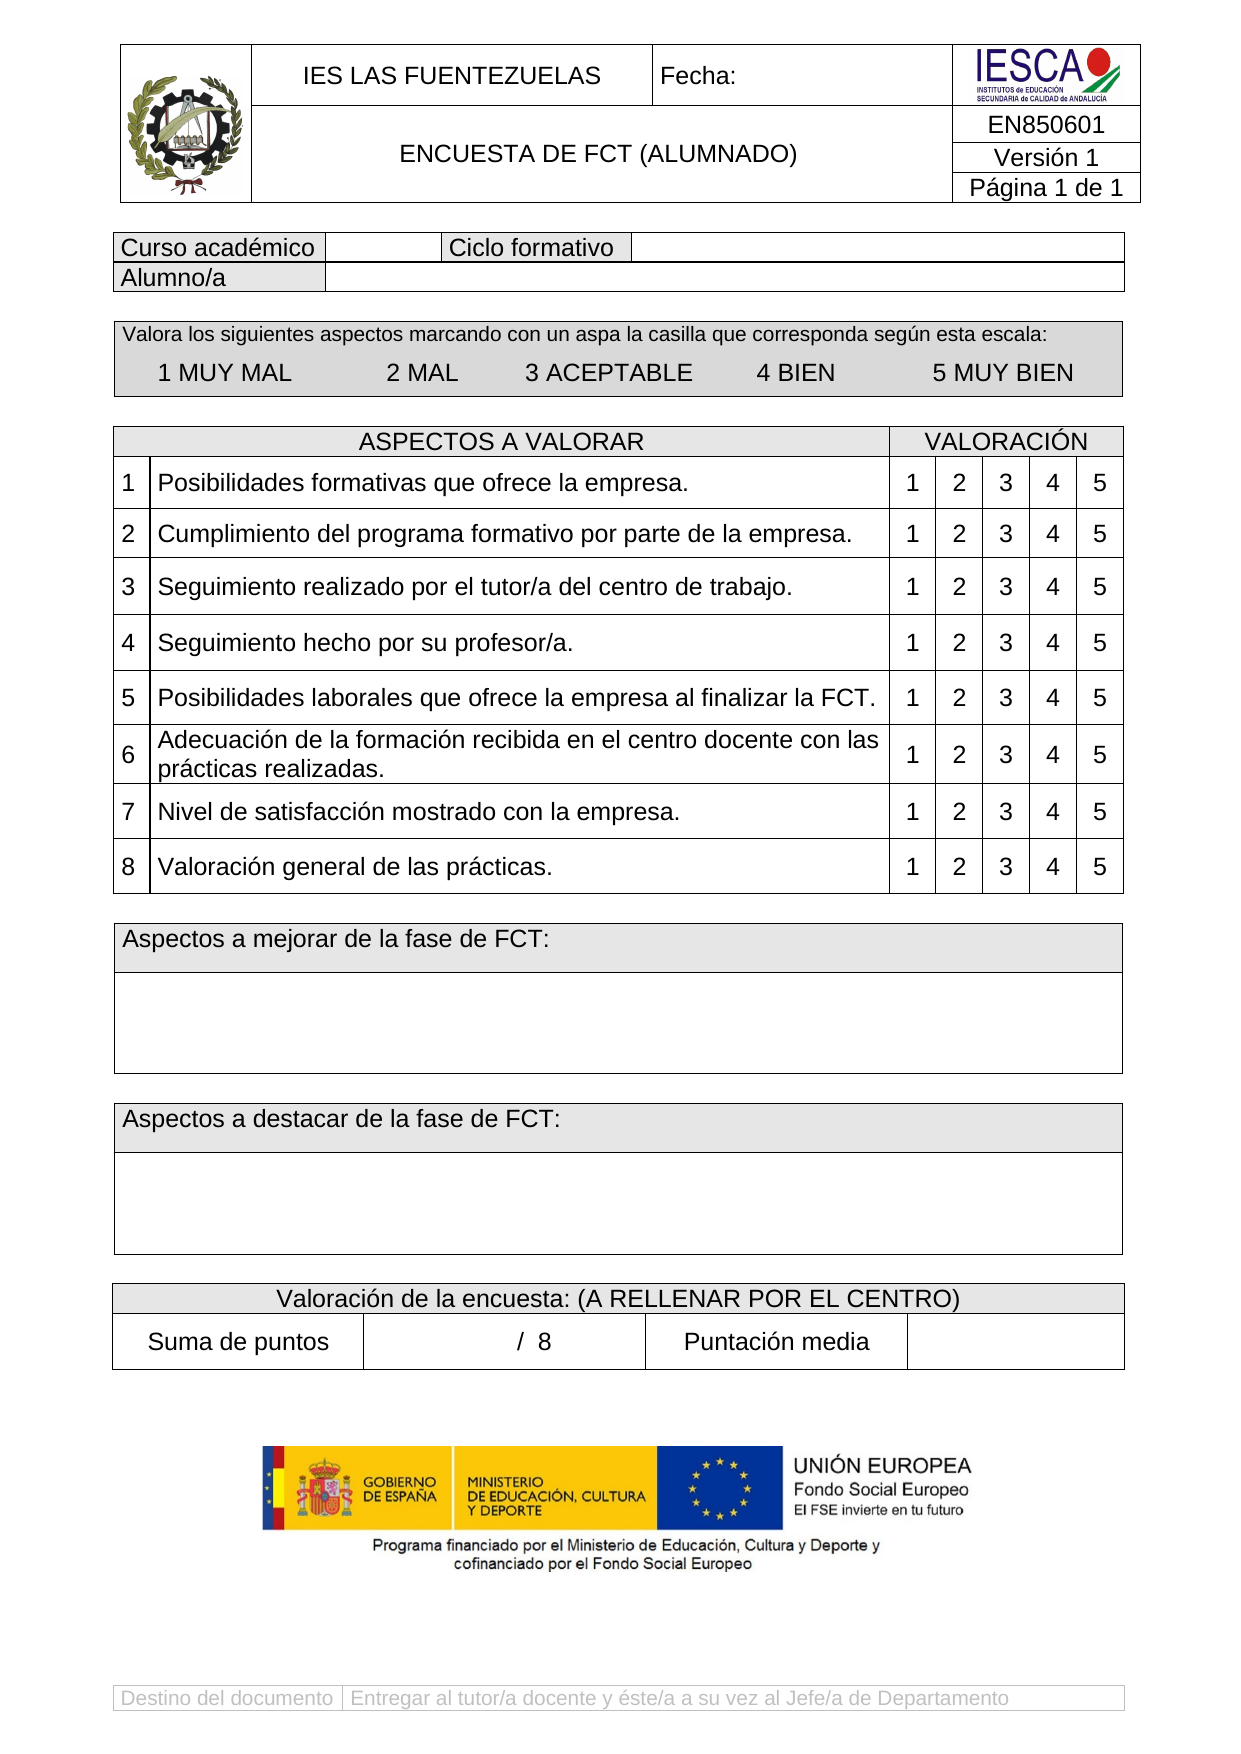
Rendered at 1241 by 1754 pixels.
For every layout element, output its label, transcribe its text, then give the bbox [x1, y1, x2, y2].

table_cell 5 [114, 671, 149, 724]
table_cell 1 [114, 457, 149, 507]
table_cell 2 [936, 839, 982, 893]
table_header Aspectos a destacar de la fase de FCT: [115, 1104, 1122, 1152]
table_cell 1 MUY MAL [115, 348, 335, 396]
table_cell 1 [890, 725, 935, 783]
table_cell 1 [890, 615, 935, 670]
table_cell [908, 1314, 1124, 1369]
table_cell 2 [936, 784, 982, 838]
table_cell 3 [983, 615, 1029, 670]
table_cell 2 [114, 509, 149, 557]
table_cell Valoración general de las prácticas. [151, 839, 889, 893]
table_header Valoración de la encuesta: (A RELLENAR POR EL CENTRO) [113, 1284, 1124, 1313]
picture [967, 45, 1126, 105]
table_header [326, 233, 441, 261]
table_cell Seguimiento realizado por el tutor/a del centro de trabajo. [151, 558, 889, 614]
table_cell 2 [936, 509, 982, 557]
table_cell 4 [1030, 784, 1076, 838]
table_cell 5 [1077, 839, 1123, 893]
table_cell 3 [983, 457, 1029, 507]
table_header Valora los siguientes aspectos marcando con un aspa la casilla que corresponda según esta escala: [115, 322, 1122, 348]
table_cell Cumplimiento del programa formativo por parte de la empresa. [151, 509, 889, 557]
table_cell 5 [1077, 671, 1123, 724]
table_cell 4 [1030, 615, 1076, 670]
table_cell 4 [114, 615, 149, 670]
table_cell 3 [983, 725, 1029, 783]
table_cell 3 [983, 509, 1029, 557]
table_cell [115, 1153, 1122, 1253]
table_cell 2 MAL [335, 348, 510, 396]
table_cell 1 [890, 558, 935, 614]
table_cell 1 [890, 457, 935, 507]
table_cell Adecuación de la formación recibida en el centro docente con las prácticas realizadas. [151, 725, 889, 783]
table_cell 3 [983, 558, 1029, 614]
table_cell 4 [1030, 671, 1076, 724]
table_header Curso académico [114, 233, 325, 261]
table_cell 5 [1077, 509, 1123, 557]
table_cell 1 [890, 839, 935, 893]
table_cell Posibilidades laborales que ofrece la empresa al finalizar la FCT. [151, 671, 889, 724]
table_cell 1 [890, 784, 935, 838]
table_cell 5 [1077, 457, 1123, 507]
picture [127, 76, 244, 195]
table_cell Suma de puntos [113, 1314, 363, 1369]
table_cell 5 MUY BIEN [884, 348, 1122, 396]
table_cell [326, 263, 1124, 291]
table_cell 2 [936, 671, 982, 724]
table_cell 5 [1077, 558, 1123, 614]
table_cell 5 [1077, 615, 1123, 670]
table_cell 3 [114, 558, 149, 614]
table_cell [115, 973, 1122, 1073]
table_cell 2 [936, 615, 982, 670]
table_cell 4 [1030, 725, 1076, 783]
table_cell 2 [936, 558, 982, 614]
table_cell 7 [114, 784, 149, 838]
table_cell 4 [1030, 457, 1076, 507]
table_cell Posibilidades formativas que ofrece la empresa. [151, 457, 889, 507]
table_cell 6 [114, 725, 149, 783]
table_cell Seguimiento hecho por su profesor/a. [151, 615, 889, 670]
table_cell 3 [983, 671, 1029, 724]
table_cell 4 [1030, 509, 1076, 557]
table_cell Nivel de satisfacción mostrado con la empresa. [151, 784, 889, 838]
table_header ASPECTOS A VALORAR [114, 427, 889, 456]
table_cell 2 [936, 725, 982, 783]
table_header Ciclo formativo [442, 233, 631, 261]
table_cell Alumno/a [114, 263, 325, 291]
table_cell 3 [983, 784, 1029, 838]
table_cell 5 [1077, 725, 1123, 783]
table_cell 1 [890, 509, 935, 557]
table_cell 2 [936, 457, 982, 507]
table_cell Puntación media [646, 1314, 907, 1369]
table_cell 4 BIEN [708, 348, 884, 396]
table_cell 3 ACEPTABLE [510, 348, 708, 396]
picture [262, 1446, 976, 1572]
table_header VALORACIÓN [890, 427, 1123, 456]
table_cell 1 [890, 671, 935, 724]
table_header Aspectos a mejorar de la fase de FCT: [115, 924, 1122, 972]
table_cell / 8 [364, 1314, 645, 1369]
table_cell 4 [1030, 558, 1076, 614]
table_cell 8 [114, 839, 149, 893]
table_cell 3 [983, 839, 1029, 893]
table_cell 4 [1030, 839, 1076, 893]
table_cell 5 [1077, 784, 1123, 838]
table_header [632, 233, 1124, 261]
